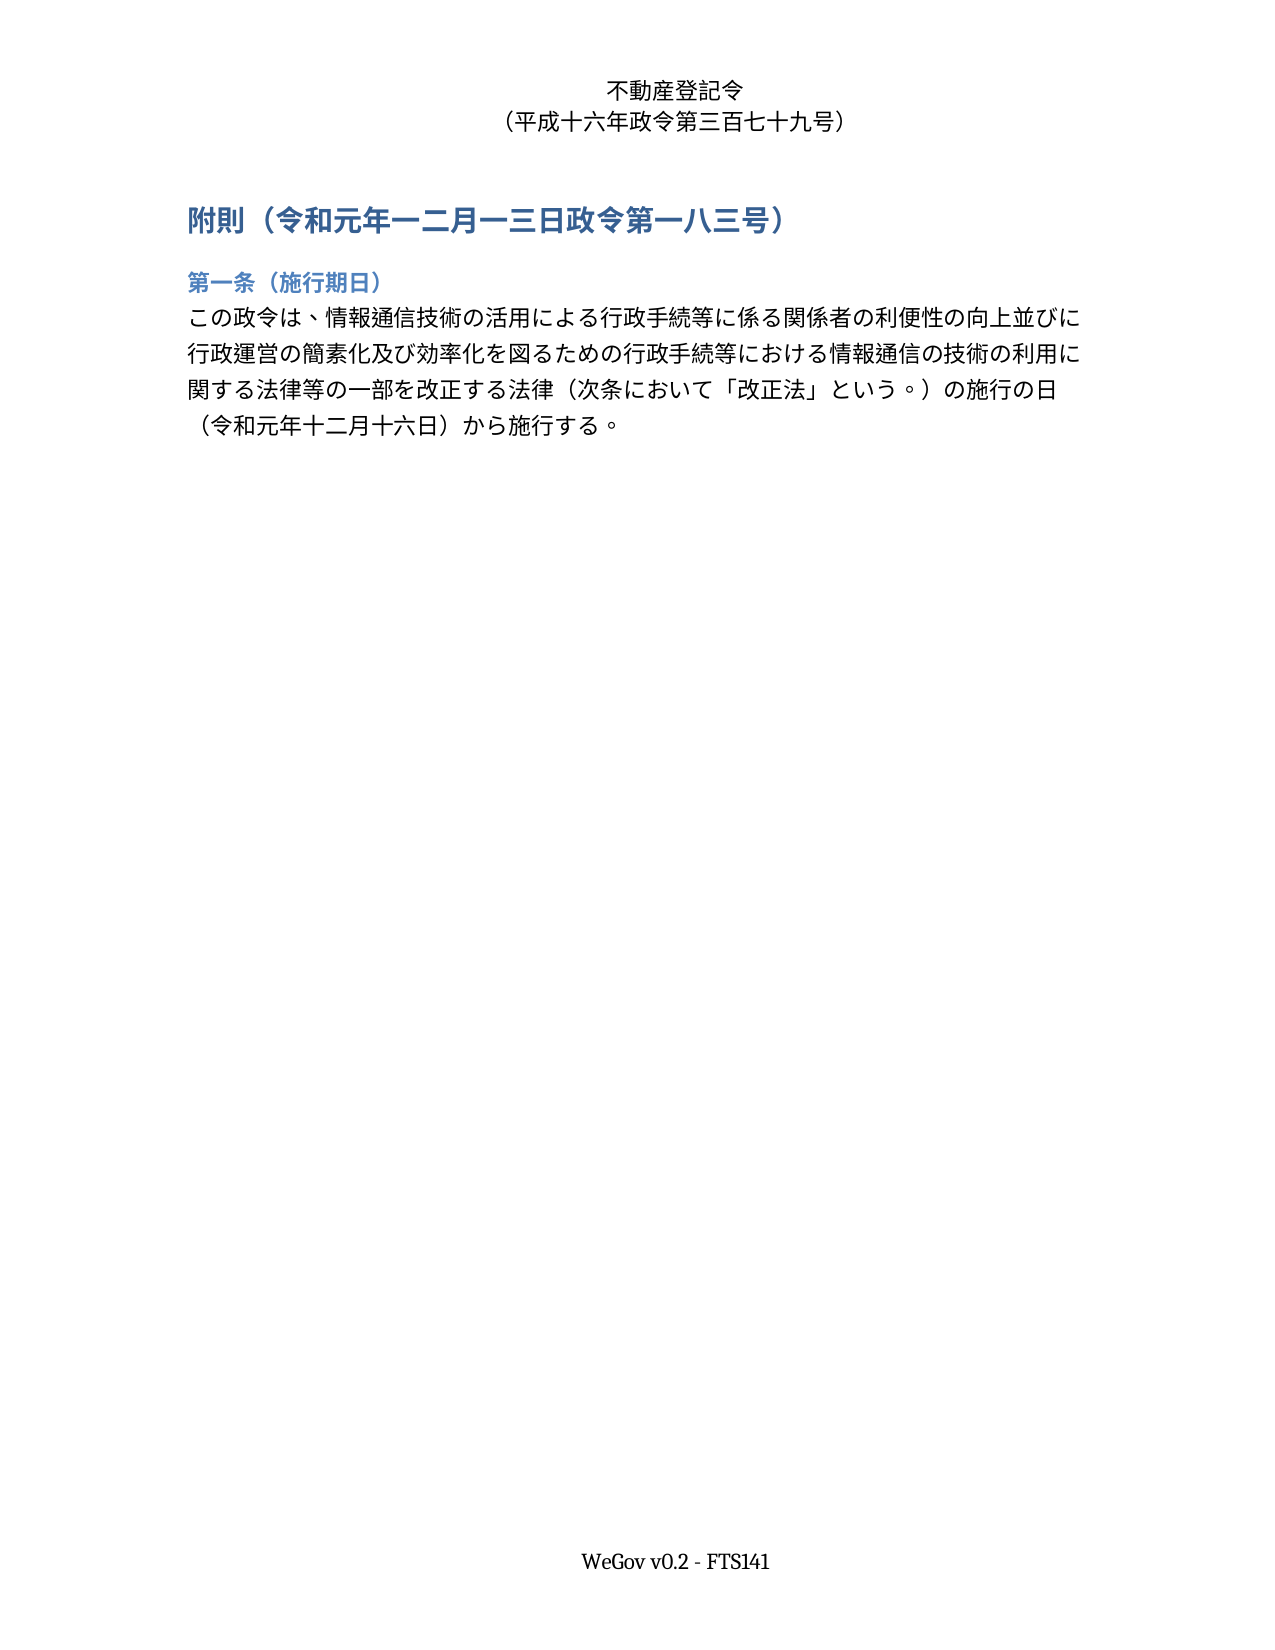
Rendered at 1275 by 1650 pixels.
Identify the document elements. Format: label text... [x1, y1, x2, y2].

text この政令は、情報通信技術の活用による行政手続等に係る関係者の利便性の向上並びに行政運営の簡素化及び効率化を図るための行政手続等における情報通信の技術の利用に関する法律等の一部を改正する法律（次条において「改正法」という。）の施行の日（令和元年十二月十六日）から施行する。 [187, 302, 1087, 441]
subtitle 第一条（施行期日） [187, 266, 1087, 298]
subtitle 附則（令和元年一二月一三日政令第一八三号） [187, 200, 1087, 240]
